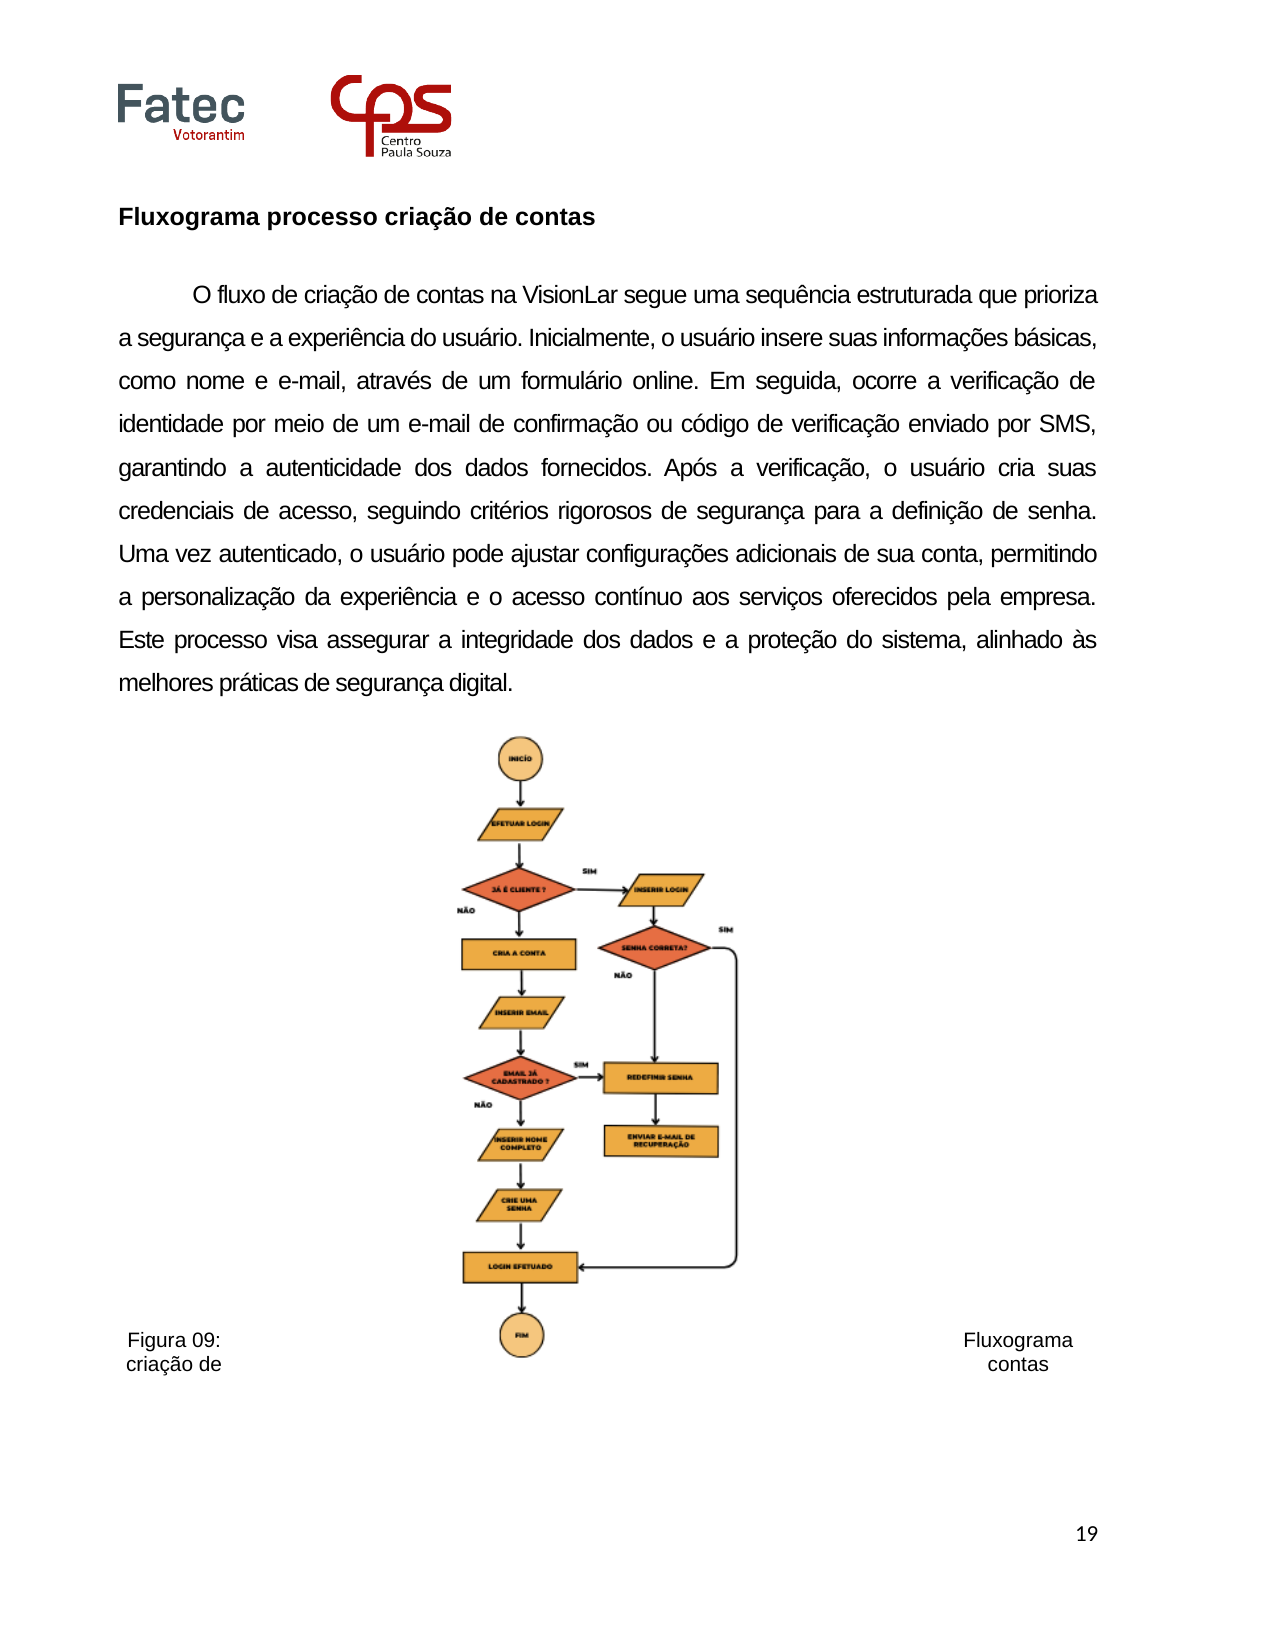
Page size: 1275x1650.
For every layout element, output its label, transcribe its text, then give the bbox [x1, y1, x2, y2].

picture [247, 723, 924, 1362]
subtitle Fluxograma processo criação de contas [118, 202, 1098, 231]
text Figura 09: Fluxograma criação de contas [118, 1328, 1098, 1376]
title O fluxo de criação de contas na VisionLar segue uma sequência estruturada que prioriza a segurança e a experiência do usuário. Inicialmente, o usuário insere suas informações básicas, como nome e e-mail, através de um formulário online. Em seguida, ocorre a verificação de identidade por meio de um e-mail de confirmação ou código de verificação enviado por SMS, garantindo a autenticidade dos dados fornecidos. Após a verificação, o usuário cria suas credenciais de acesso, seguindo critérios rigorosos de segurança para a definição de senha. Uma vez autenticado, o usuário pode ajustar configurações adicionais de sua conta, permitindo a personalização da experiência e o acesso contínuo aos serviços oferecidos pela empresa. Este processo visa assegurar a integridade dos dados e a proteção do sistema, alinhado às melhores práticas de segurança digital. [118, 280, 1098, 697]
picture [118, 75, 452, 157]
